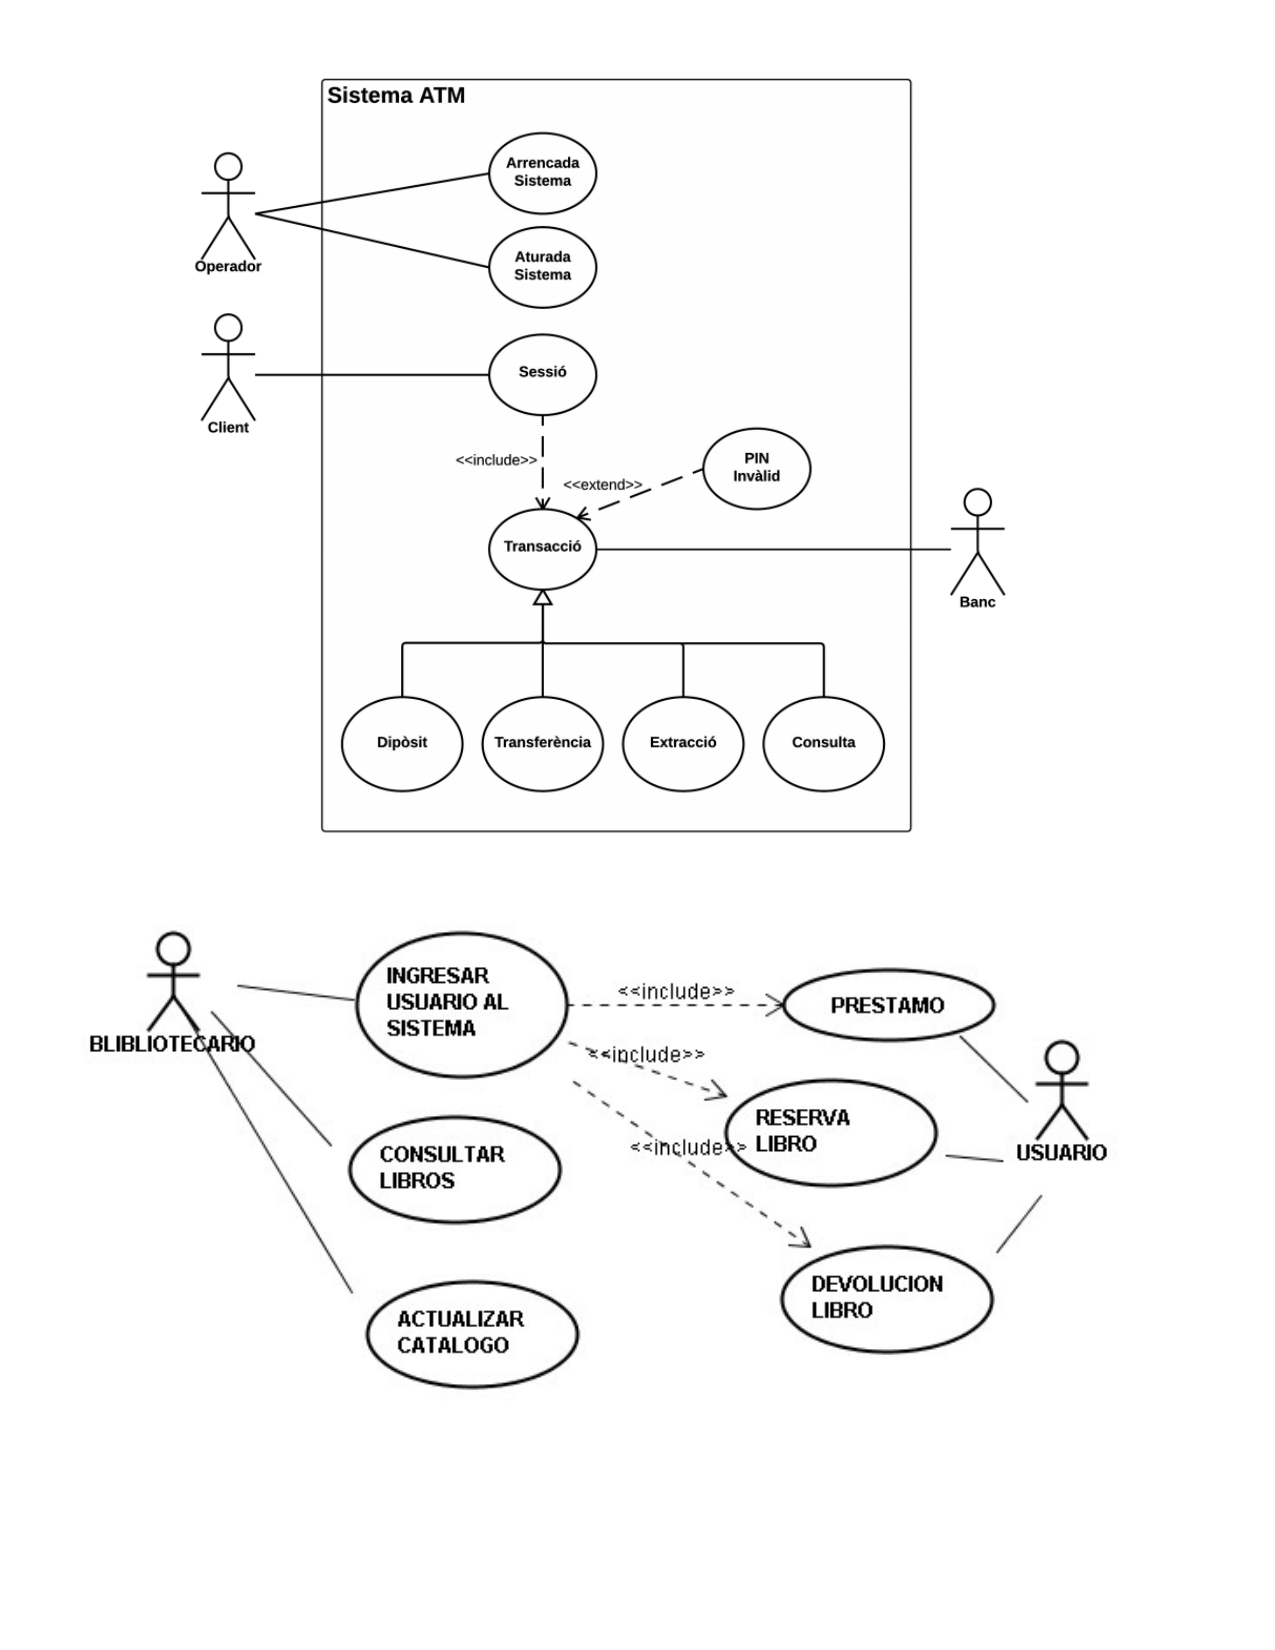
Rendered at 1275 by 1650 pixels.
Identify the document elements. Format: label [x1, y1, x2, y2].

picture [189, 62, 1010, 844]
picture [26, 869, 1163, 1546]
